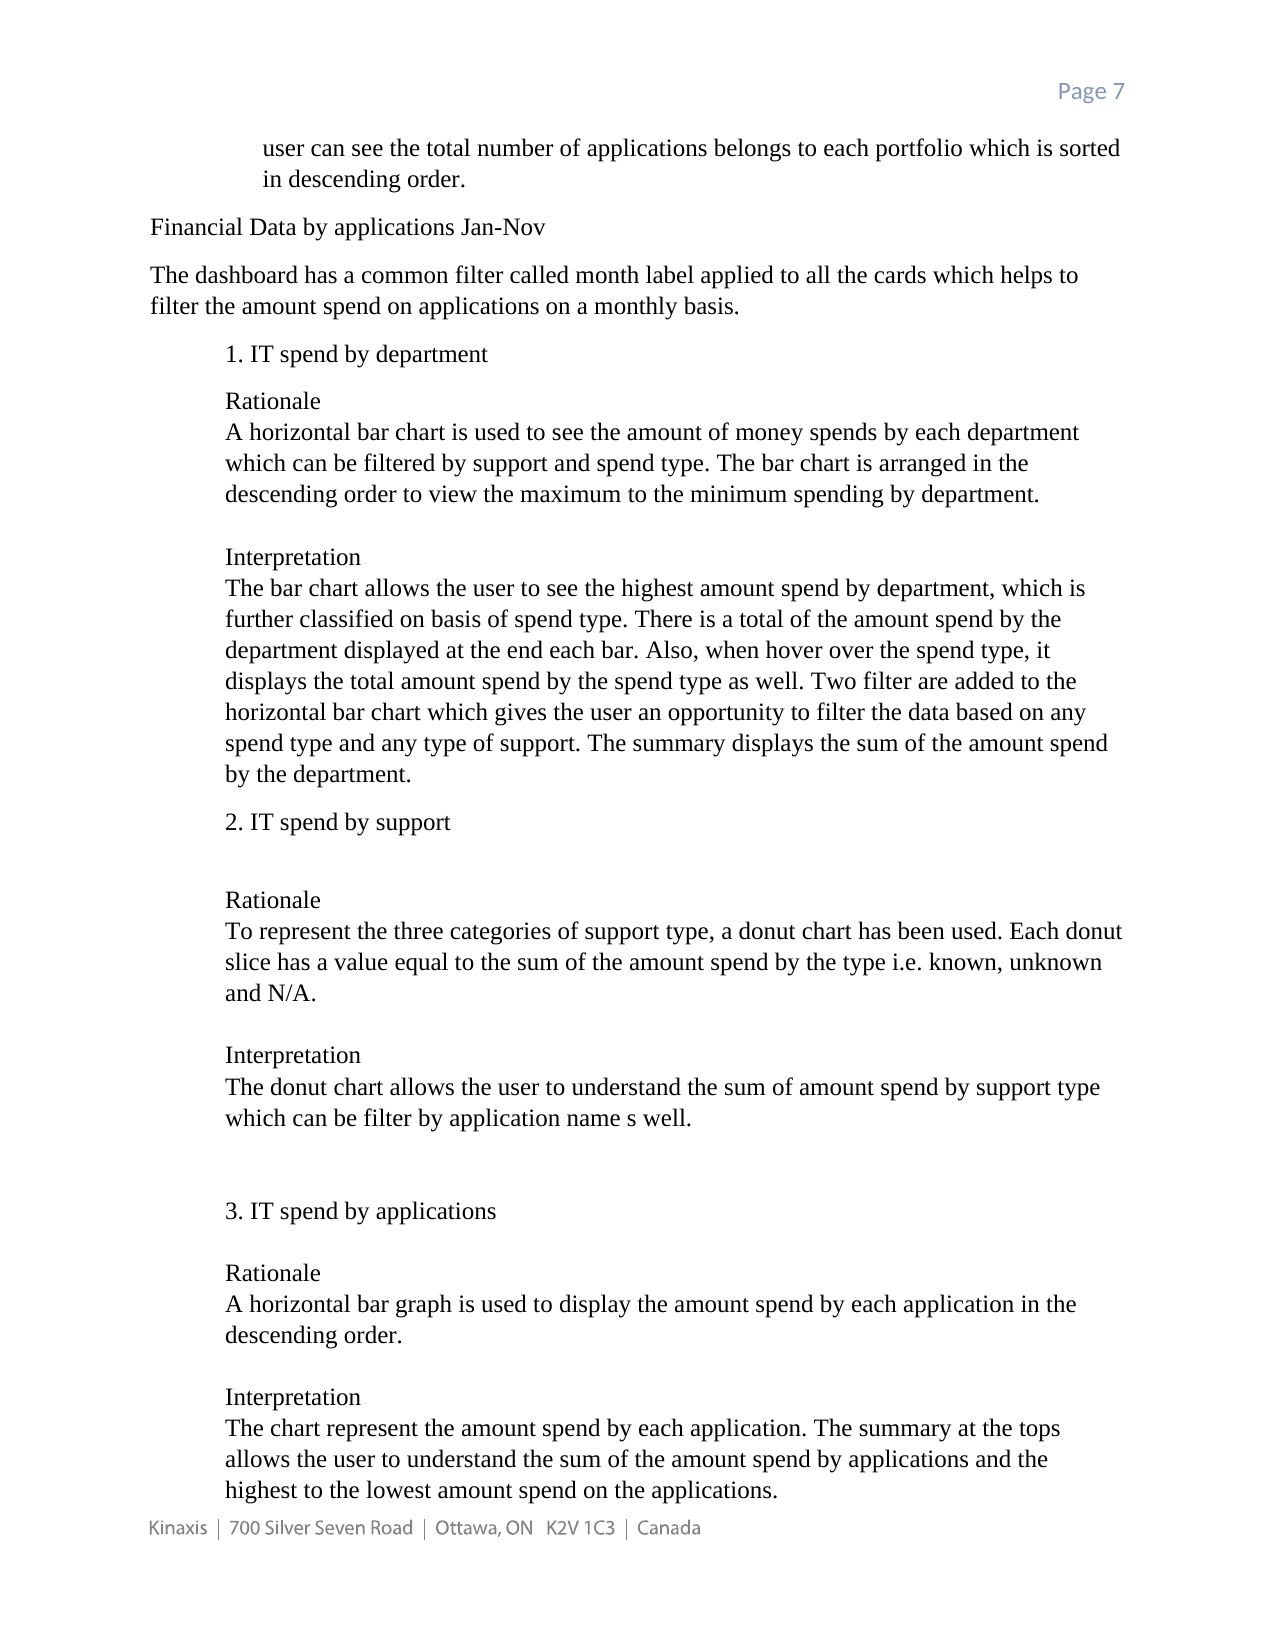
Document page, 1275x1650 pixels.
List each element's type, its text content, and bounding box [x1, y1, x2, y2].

text The dashboard has a common filter called month label applied to all the cards which helps to filter the amount spend on applications on a monthly basis. [150, 260, 1125, 320]
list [262, 133, 1125, 193]
list Rationale [225, 885, 1125, 914]
text 2. IT spend by support [225, 807, 1125, 835]
list 3. IT spend by applications [225, 1196, 1125, 1224]
list Interpretation [225, 542, 1125, 570]
text 1. IT spend by department [225, 339, 1125, 367]
list The bar chart allows the user to see the highest amount spend by department, which is further classified on basis of spend type. There is a total of the amount spend by the department displayed at the end each bar. Also, when hover over the spend type, it displays the total amount spend by the spend type as well. Two filter are added to the horizontal bar chart which gives the user an opportunity to filter the data based on any spend type and any type of support. The summary displays the sum of the amount spend by the department. [225, 573, 1125, 788]
list The chart represent the amount spend by each application. The summary at the tops allows the user to understand the sum of the amount spend by applications and the highest to the lowest amount spend on the applications. [225, 1413, 1125, 1504]
list Interpretation [225, 1382, 1125, 1411]
list A horizontal bar chart is used to see the amount of money spends by each department which can be filtered by support and spend type. The bar chart is arranged in the descending order to view the maximum to the minimum spending by department. [225, 417, 1125, 508]
text Financial Data by applications Jan-Nov [150, 212, 1125, 241]
list Interpretation [225, 1041, 1125, 1069]
list Rationale [225, 1258, 1125, 1287]
list The donut chart allows the user to understand the sum of amount spend by support type which can be filter by application name s well. [225, 1072, 1125, 1131]
list A horizontal bar graph is used to display the amount spend by each application in the descending order. [225, 1289, 1125, 1349]
list To represent the three categories of support type, a donut chart has been used. Each donut slice has a value equal to the sum of the amount spend by the type i.e. known, unknown and N/A. [225, 916, 1125, 1007]
list Rationale [225, 386, 1125, 415]
